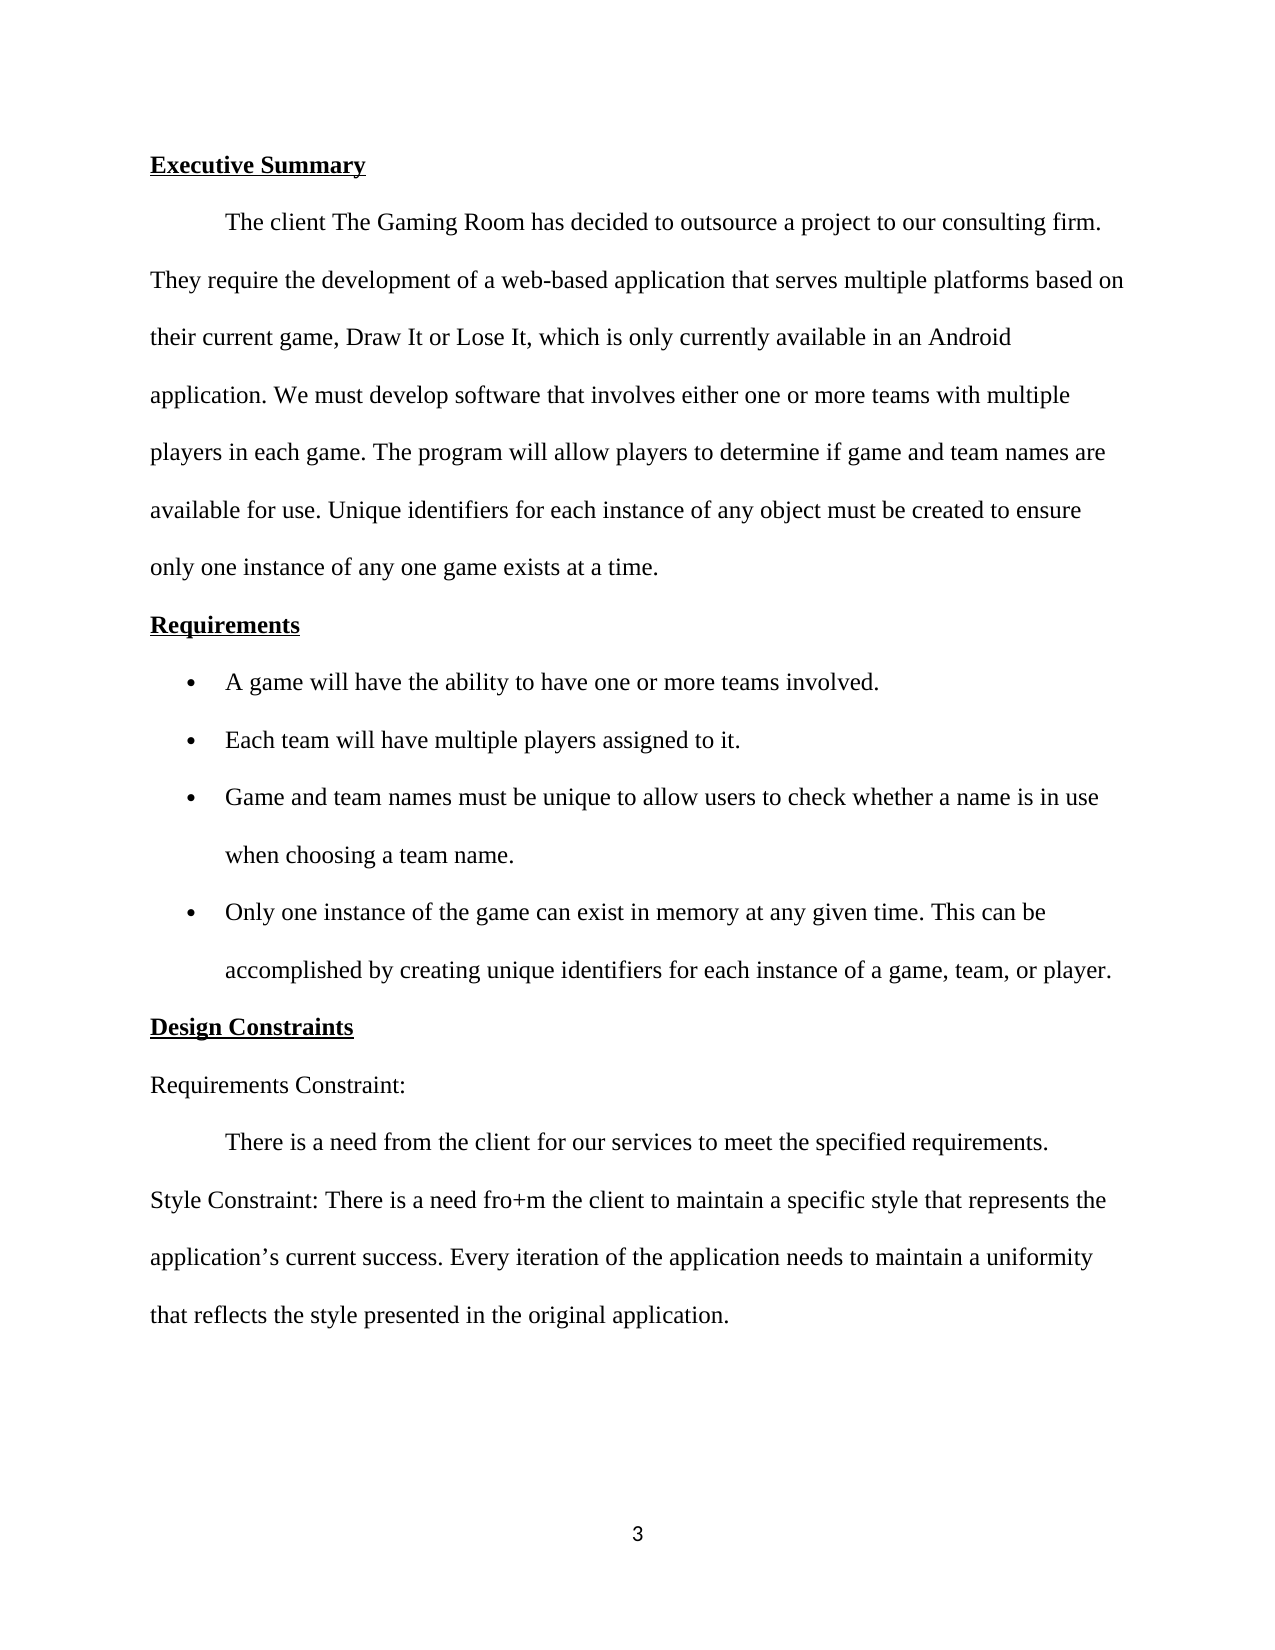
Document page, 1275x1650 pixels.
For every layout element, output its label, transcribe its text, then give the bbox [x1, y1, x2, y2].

list Each team will have multiple players assigned to it. [187, 725, 1125, 754]
list Only one instance of the game can exist in memory at any given time. This can be accomplished by creating unique identifiers for each instance of a game, team, or player. [187, 897, 1125, 984]
list A game will have the ability to have one or more teams involved. [187, 667, 1125, 696]
text Requirements Constraint: [150, 1070, 1125, 1099]
subtitle The client The Gaming Room has decided to outsource a project to our consulting firm. They require the development of a web-based application that serves multiple platforms based on their current game, Draw It or Lose It, which is only currently available in an Android application. We must develop software that involves either one or more teams with multiple players in each game. The program will allow players to determine if game and team names are available for use. Unique identifiers for each instance of any object must be created to ensure only one instance of any one game exists at a time. [150, 207, 1125, 581]
subtitle Requirements [150, 610, 1125, 639]
subtitle Design Constraints [150, 1012, 1125, 1041]
text There is a need from the client for our services to meet the specified requirements. [150, 1127, 1125, 1156]
text Style Constraint: There is a need fro+m the client to maintain a specific style that represents the application’s current success. Every iteration of the application needs to maintain a uniformity that reflects the style presented in the original application. [150, 1185, 1125, 1329]
list Game and team names must be unique to allow users to check whether a name is in use when choosing a team name. [187, 782, 1125, 869]
text Executive Summary [150, 150, 1125, 179]
